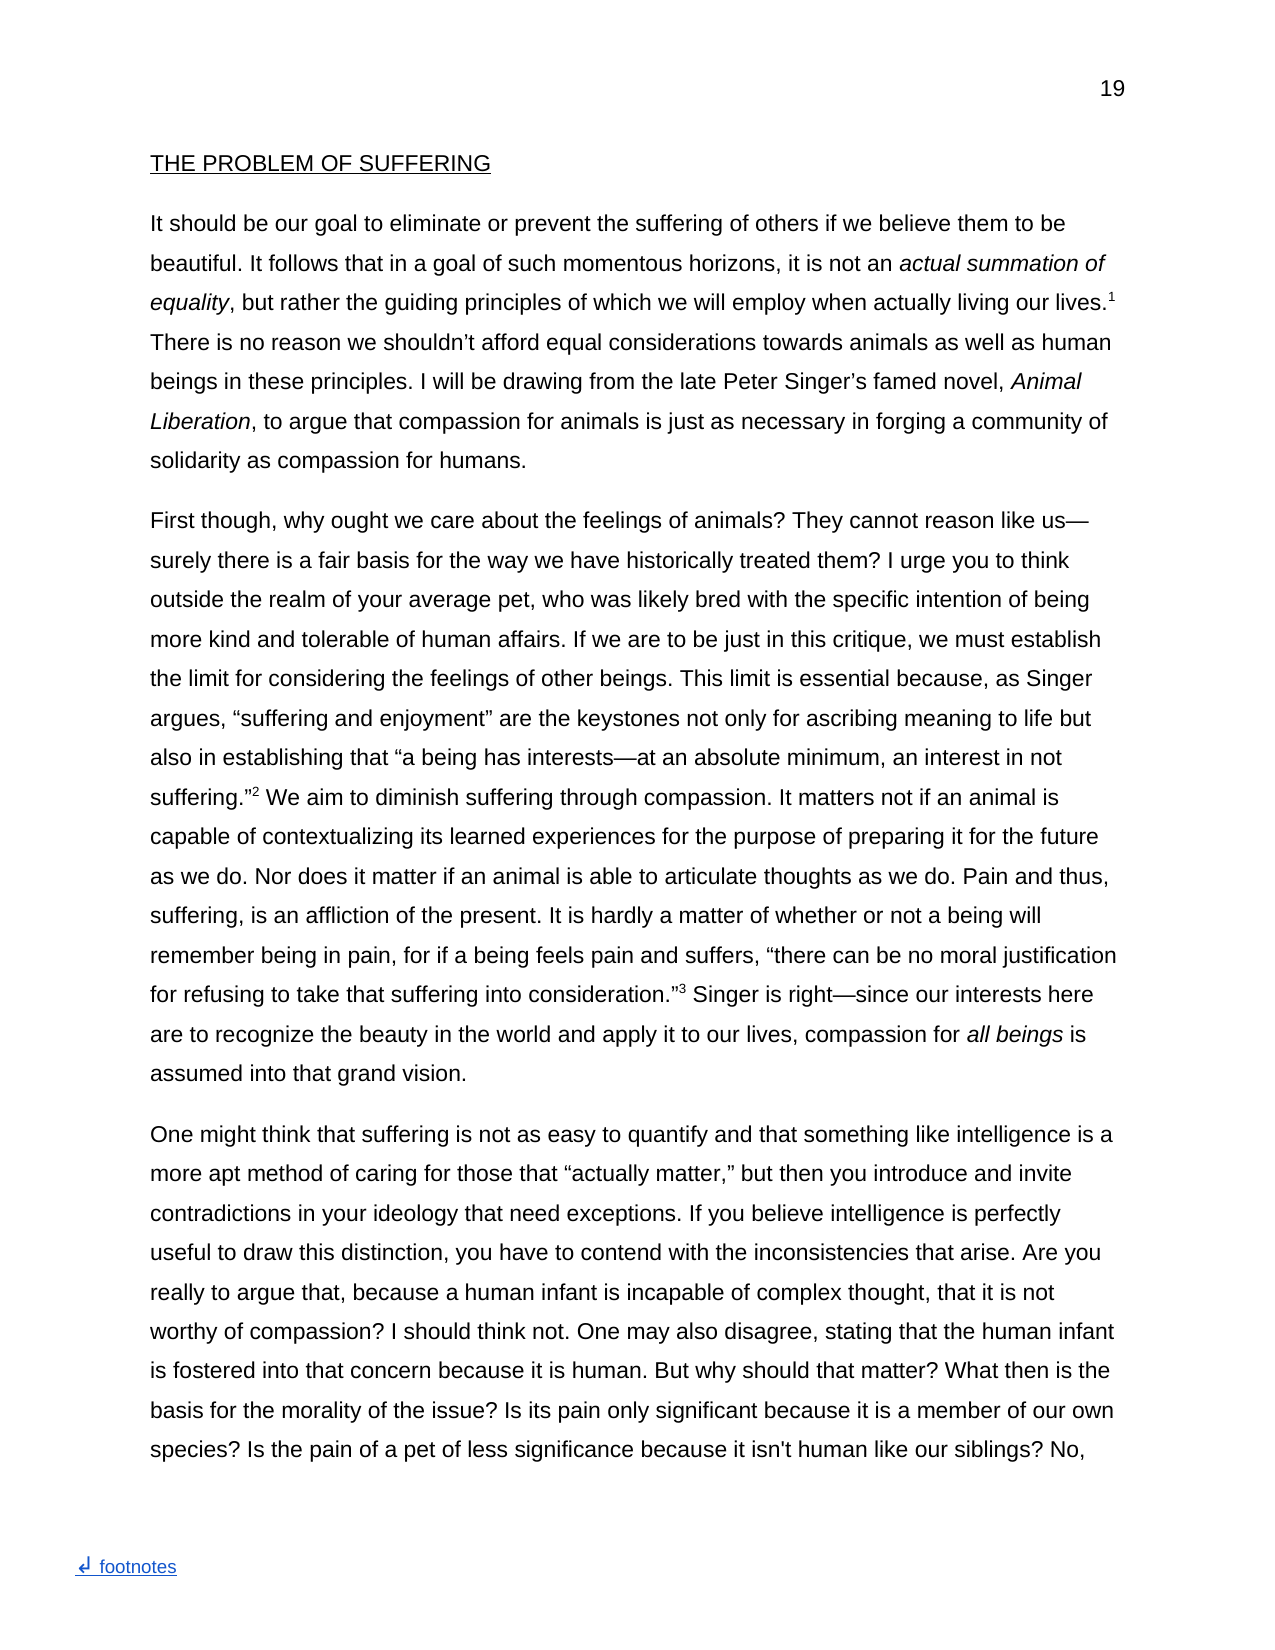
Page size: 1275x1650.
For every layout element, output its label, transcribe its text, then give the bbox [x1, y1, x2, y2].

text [150, 1121, 1125, 1463]
text THE PROBLEM OF SUFFERING [150, 150, 1125, 176]
text It should be our goal to eliminate or prevent the suffering of others if we believe them to be beautiful. It follows that in a goal of such momentous horizons, it is not an actual summation of equality, but rather the guiding principles of which we will employ when actually living our lives.1 There is no reason we shouldn’t afford equal considerations towards animals as well as human beings in these principles. I will be drawing from the late Peter Singer’s famed novel, Animal Liberation, to argue that compassion for animals is just as necessary in forging a community of solidarity as compassion for humans. [150, 210, 1125, 473]
text First though, why ought we care about the feelings of animals? They cannot reason like us—surely there is a fair basis for the way we have historically treated them? I urge you to think outside the realm of your average pet, who was likely bred with the specific intention of being more kind and tolerable of human affairs. If we are to be just in this critique, we must establish the limit for considering the feelings of other beings. This limit is essential because, as Singer argues, “suffering and enjoyment” are the keystones not only for ascribing meaning to life but also in establishing that “a being has interests—at an absolute minimum, an interest in not suffering.”2 We aim to diminish suffering through compassion. It matters not if an animal is capable of contextualizing its learned experiences for the purpose of preparing it for the future as we do. Nor does it matter if an animal is able to articulate thoughts as we do. Pain and thus, suffering, is an affliction of the present. It is hardly a matter of whether or not a being will remember being in pain, for if a being feels pain and suffers, “there can be no moral justification for refusing to take that suffering into consideration.”3 Singer is right—since our interests here are to recognize the beauty in the world and apply it to our lives, compassion for all beings is assumed into that grand vision. [150, 507, 1125, 1087]
